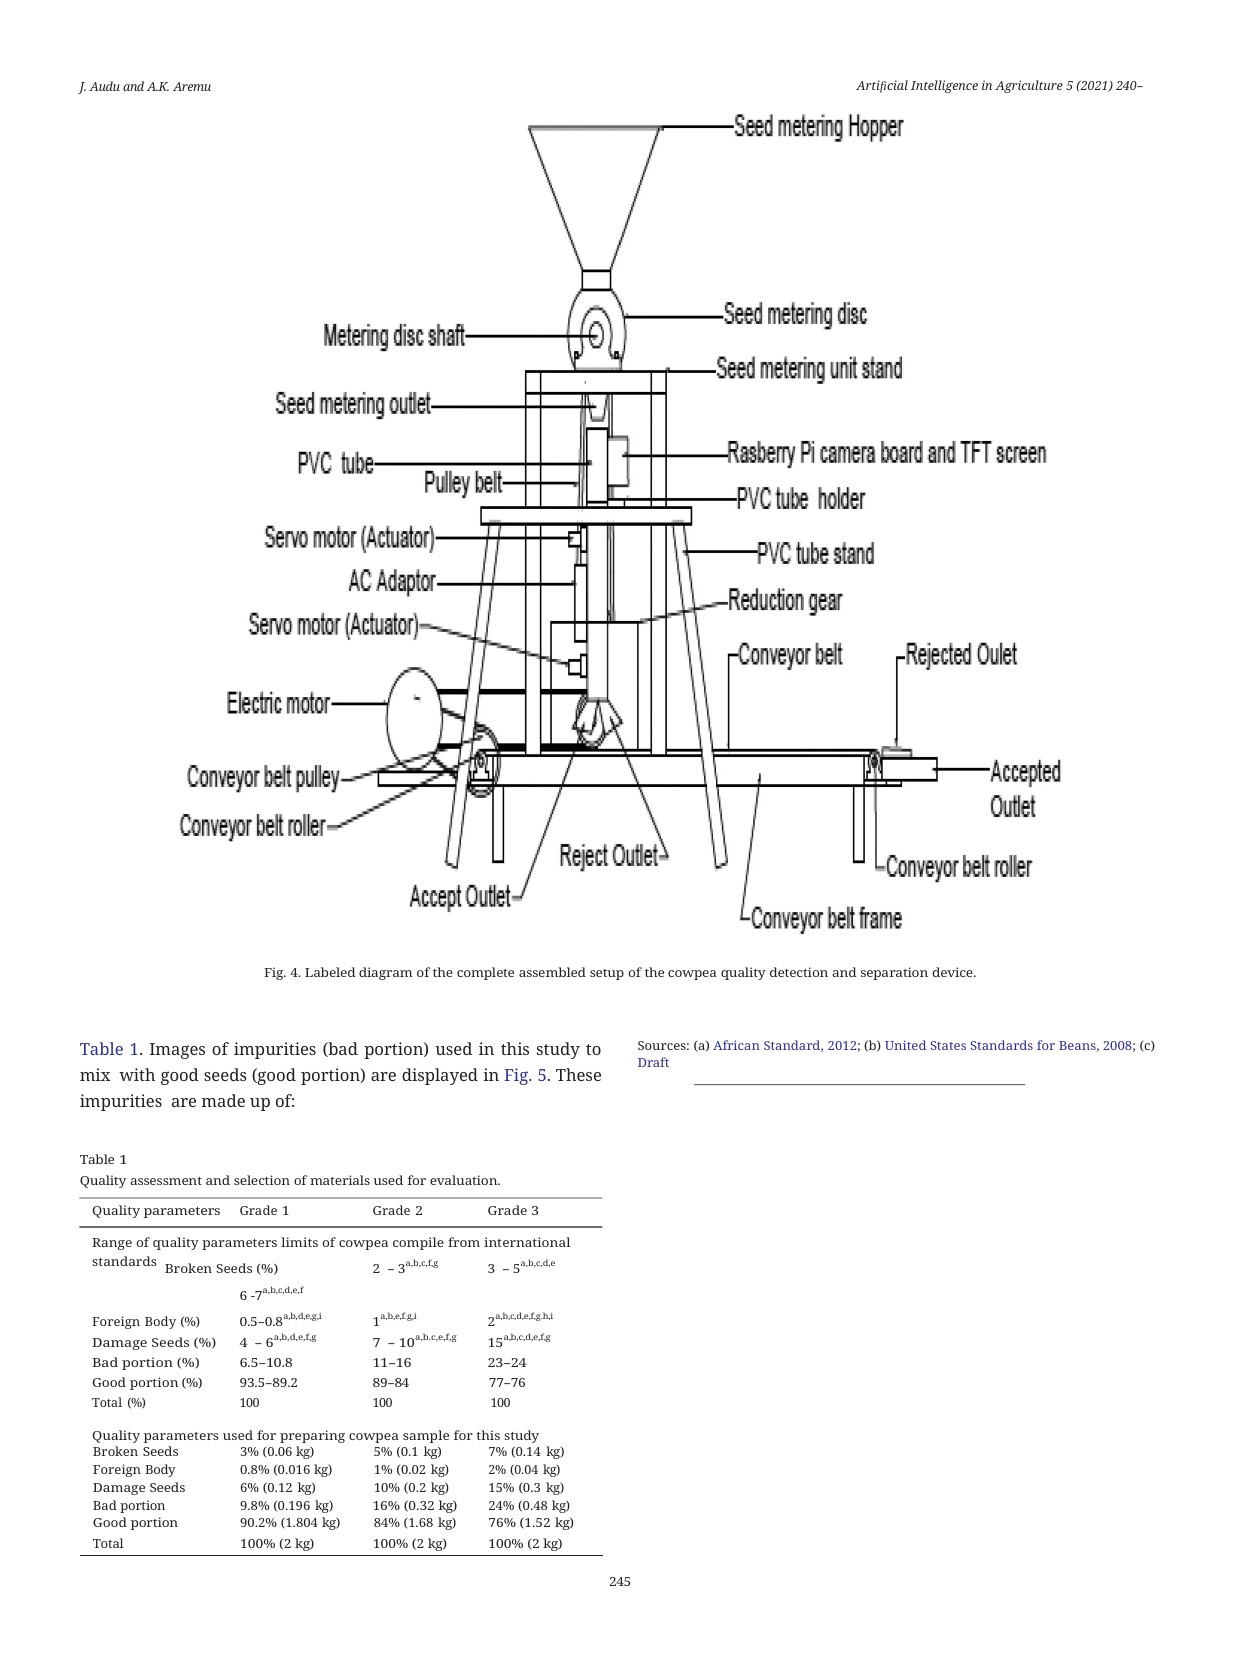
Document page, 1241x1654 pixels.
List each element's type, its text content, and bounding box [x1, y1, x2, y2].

text Range of quality parameters limits of cowpea compile from international standards Broken Seeds (%) 2 – 3a,b,c,f,g 3 – 5a,b,c,d,e 6 -7a,b,c,d,e,f [92, 1234, 590, 1304]
text Quality parameters Grade 1 Grade 2 Grade 3 [92, 1202, 606, 1219]
table_cell Good portion [80, 1515, 210, 1533]
table_header 3% (0.06 kg) [210, 1444, 358, 1461]
table_cell 10% (0.2 kg) [358, 1479, 472, 1497]
table_cell 100% (2 kg) [358, 1533, 472, 1554]
table_cell Total [80, 1533, 210, 1554]
table_cell Bad portion [80, 1497, 210, 1515]
table_cell 15% (0.3 kg) [473, 1479, 603, 1497]
table_cell 0.8% (0.016 kg) [210, 1461, 358, 1479]
text Quality parameters used for preparing cowpea sample for this study [92, 1427, 606, 1444]
table_cell Foreign Body [80, 1461, 210, 1479]
text Table 1 [79, 1151, 606, 1168]
table_cell 9.8% (0.196 kg) [210, 1497, 358, 1515]
table_cell 24% (0.48 kg) [473, 1497, 603, 1515]
table_cell 84% (1.68 kg) [358, 1515, 472, 1533]
text Fig. 4. Labeled diagram of the complete assembled setup of the cowpea quality detection and separation device. [69, 964, 1172, 981]
text Foreign Body (%) 0.5–0.8a,b,d,e,g,i 1a,b,e,f.g,i 2a,b,c,d,e,f,g.h,i [92, 1308, 606, 1322]
table_cell 6% (0.12 kg) [210, 1479, 358, 1497]
picture [176, 112, 1063, 936]
table_header 7% (0.14 kg) [473, 1444, 603, 1461]
text Quality assessment and selection of materials used for evaluation. [79, 1172, 606, 1189]
table_cell 1% (0.02 kg) [358, 1461, 472, 1479]
text Table 1. Images of impurities (bad portion) used in this study to mix with good seeds (good portion) are displayed in Fig. 5. These impurities are made up of: [79, 1037, 602, 1112]
table_cell 76% (1.52 kg) [473, 1515, 603, 1533]
text Sources: (a) African Standard, 2012; (b) United States Standards for Beans, 2008; (c) Draft [637, 1037, 1173, 1071]
table_cell 16% (0.32 kg) [358, 1497, 472, 1515]
text Good portion (%) 93.5–89.2 89–84 77–76 [92, 1374, 606, 1391]
text Total (%) 100 100 100 [92, 1394, 606, 1412]
table_cell 90.2% (1.804 kg) [210, 1515, 358, 1533]
table_cell Damage Seeds [80, 1479, 210, 1497]
table_header 5% (0.1 kg) [358, 1444, 472, 1461]
table_cell 100% (2 kg) [473, 1533, 603, 1554]
text Damage Seeds (%) 4 – 6a,b,d,e,f,g 7 – 10a,b.c,e,f,g 15a,b,c,d,e,f,g Bad portion (%) 6.5–10.8 11–16 23–24 [92, 1327, 552, 1371]
table_header Broken Seeds [80, 1444, 210, 1461]
table_cell 2% (0.04 kg) [473, 1461, 603, 1479]
table_cell 100% (2 kg) [210, 1533, 358, 1554]
